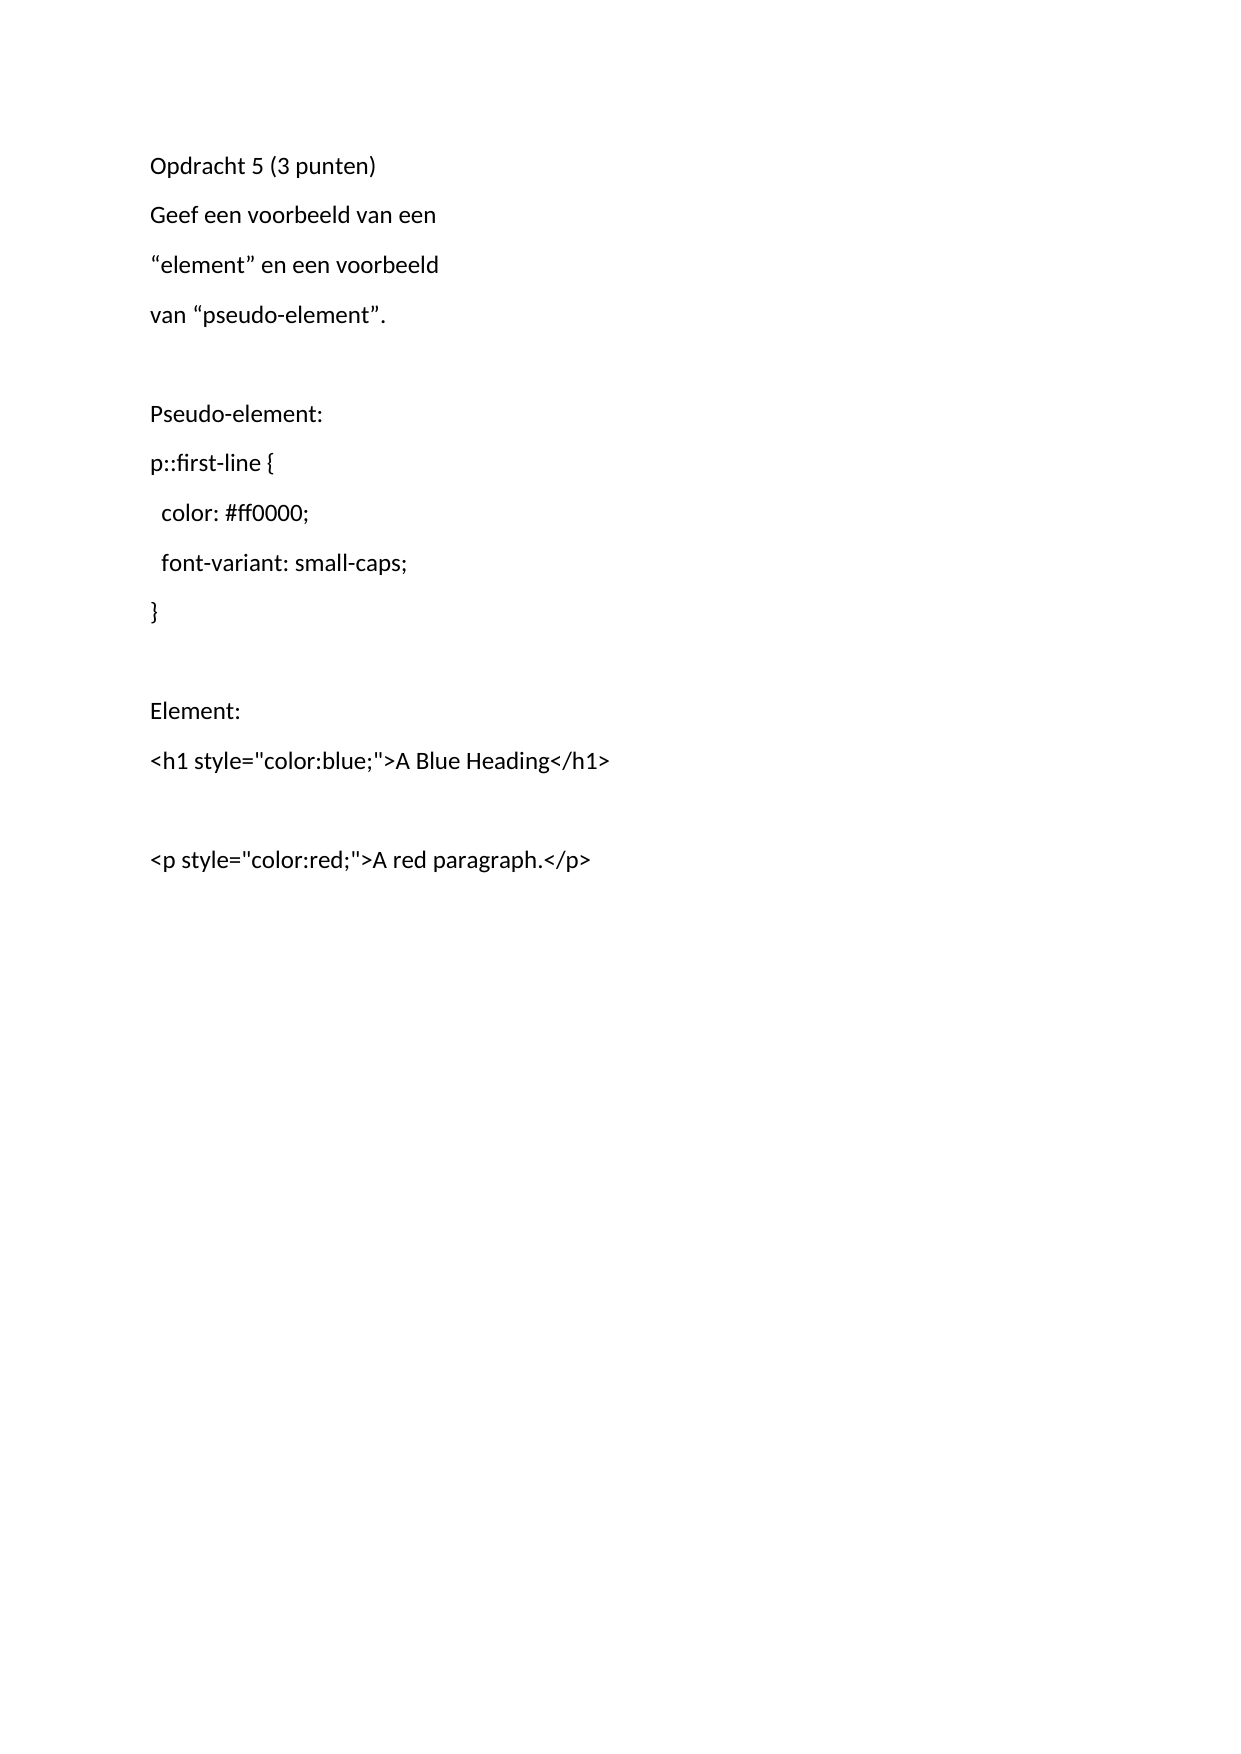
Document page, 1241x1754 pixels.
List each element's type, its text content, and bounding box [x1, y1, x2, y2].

text Opdracht 5 (3 punten) [150, 150, 1090, 181]
text <p style="color:red;">A red paragraph.</p> [150, 844, 1090, 875]
text p::first-line { [150, 447, 1090, 478]
text Element: [150, 695, 1090, 726]
text } [150, 596, 1090, 627]
text color: #ff0000; [150, 497, 1090, 528]
text Geef een voorbeeld van een [150, 199, 1090, 230]
text van “pseudo-element”. [150, 299, 1090, 329]
text “element” en een voorbeeld [150, 249, 1090, 280]
text Pseudo-element: [150, 398, 1090, 428]
text font-variant: small-caps; [150, 547, 1090, 577]
text <h1 style="color:blue;">A Blue Heading</h1> [150, 745, 1090, 776]
